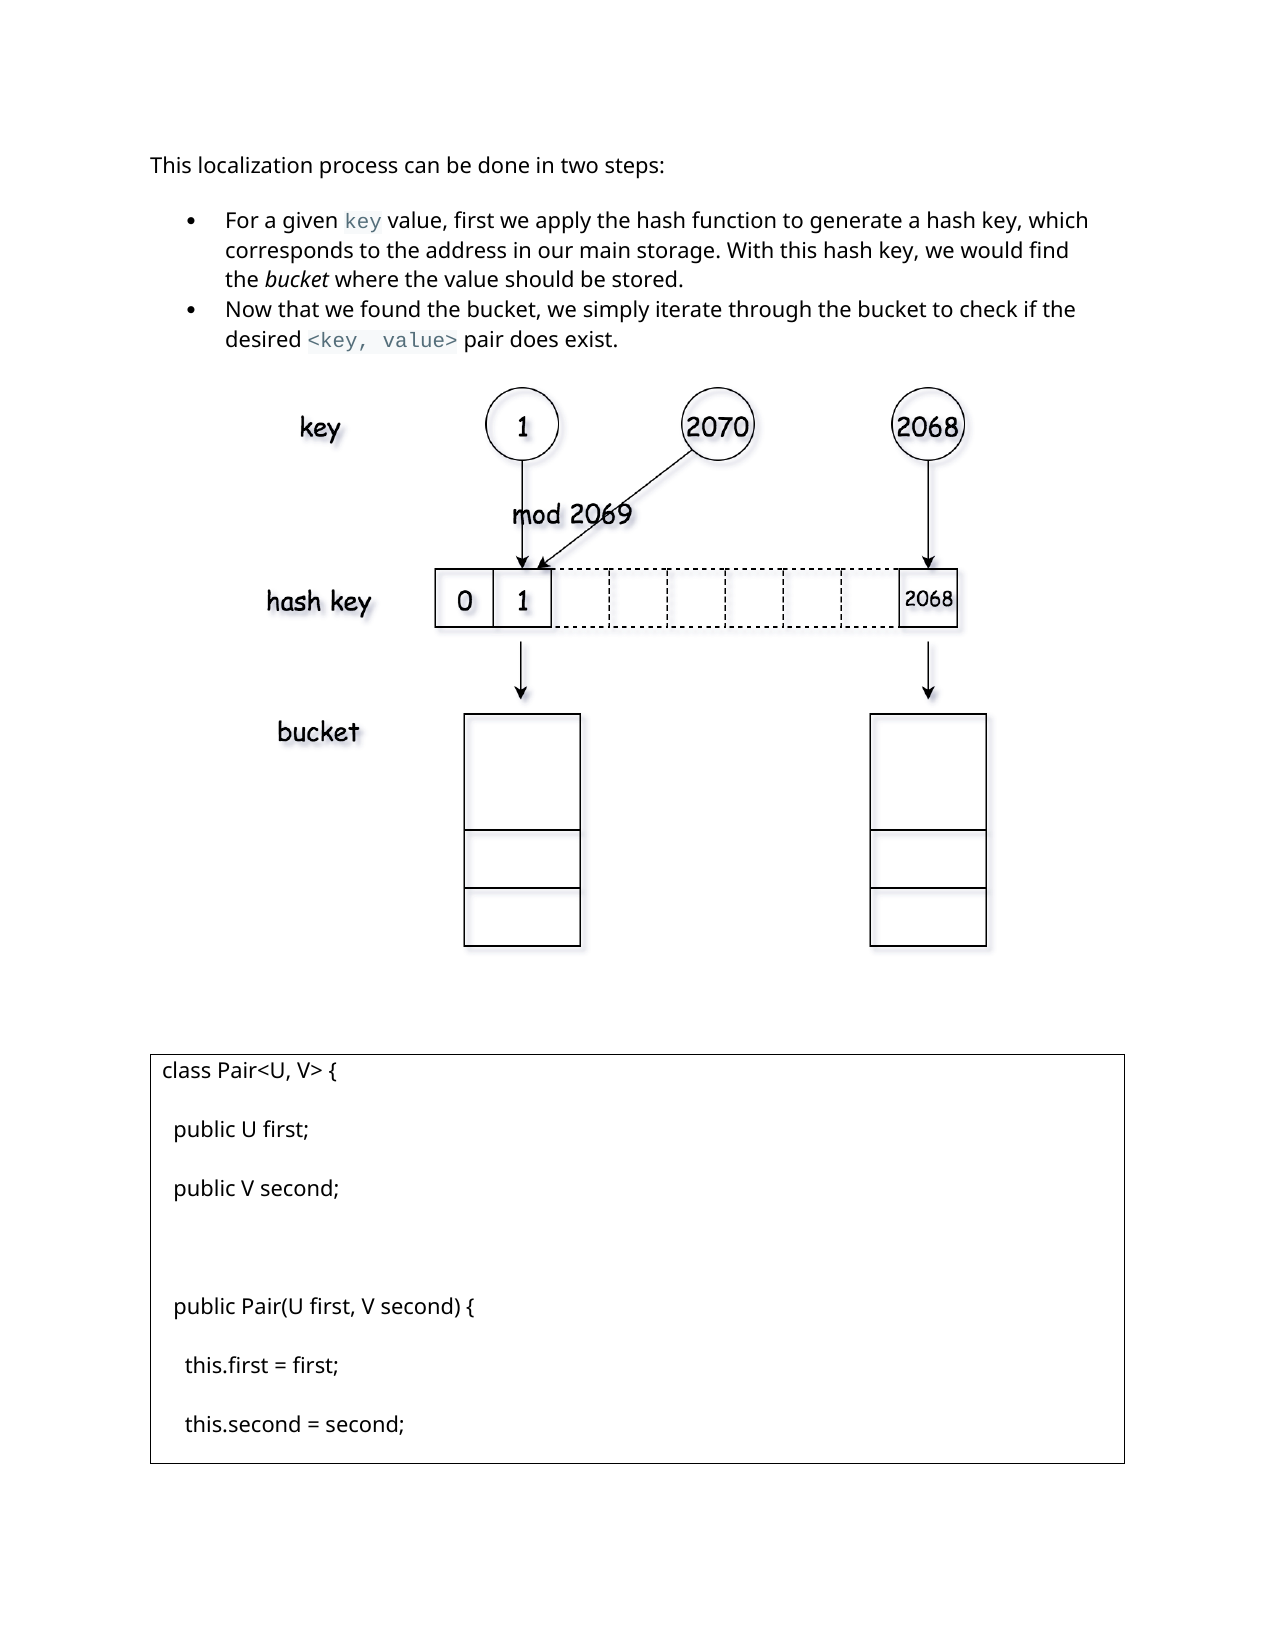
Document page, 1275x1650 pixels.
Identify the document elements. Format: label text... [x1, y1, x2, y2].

list For a given key value, first we apply the hash function to generate a hash key, which corresponds to the address in our main storage. With this hash key, we would find the bucket where the value should be stored. [187, 205, 1125, 294]
picture [18, 378, 1236, 974]
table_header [151, 1055, 1124, 1463]
list Now that we found the bucket, we simply iterate through the bucket to check if the desired <key, value> pair does exist. [187, 294, 1125, 354]
text This localization process can be done in two steps: [150, 150, 1125, 180]
